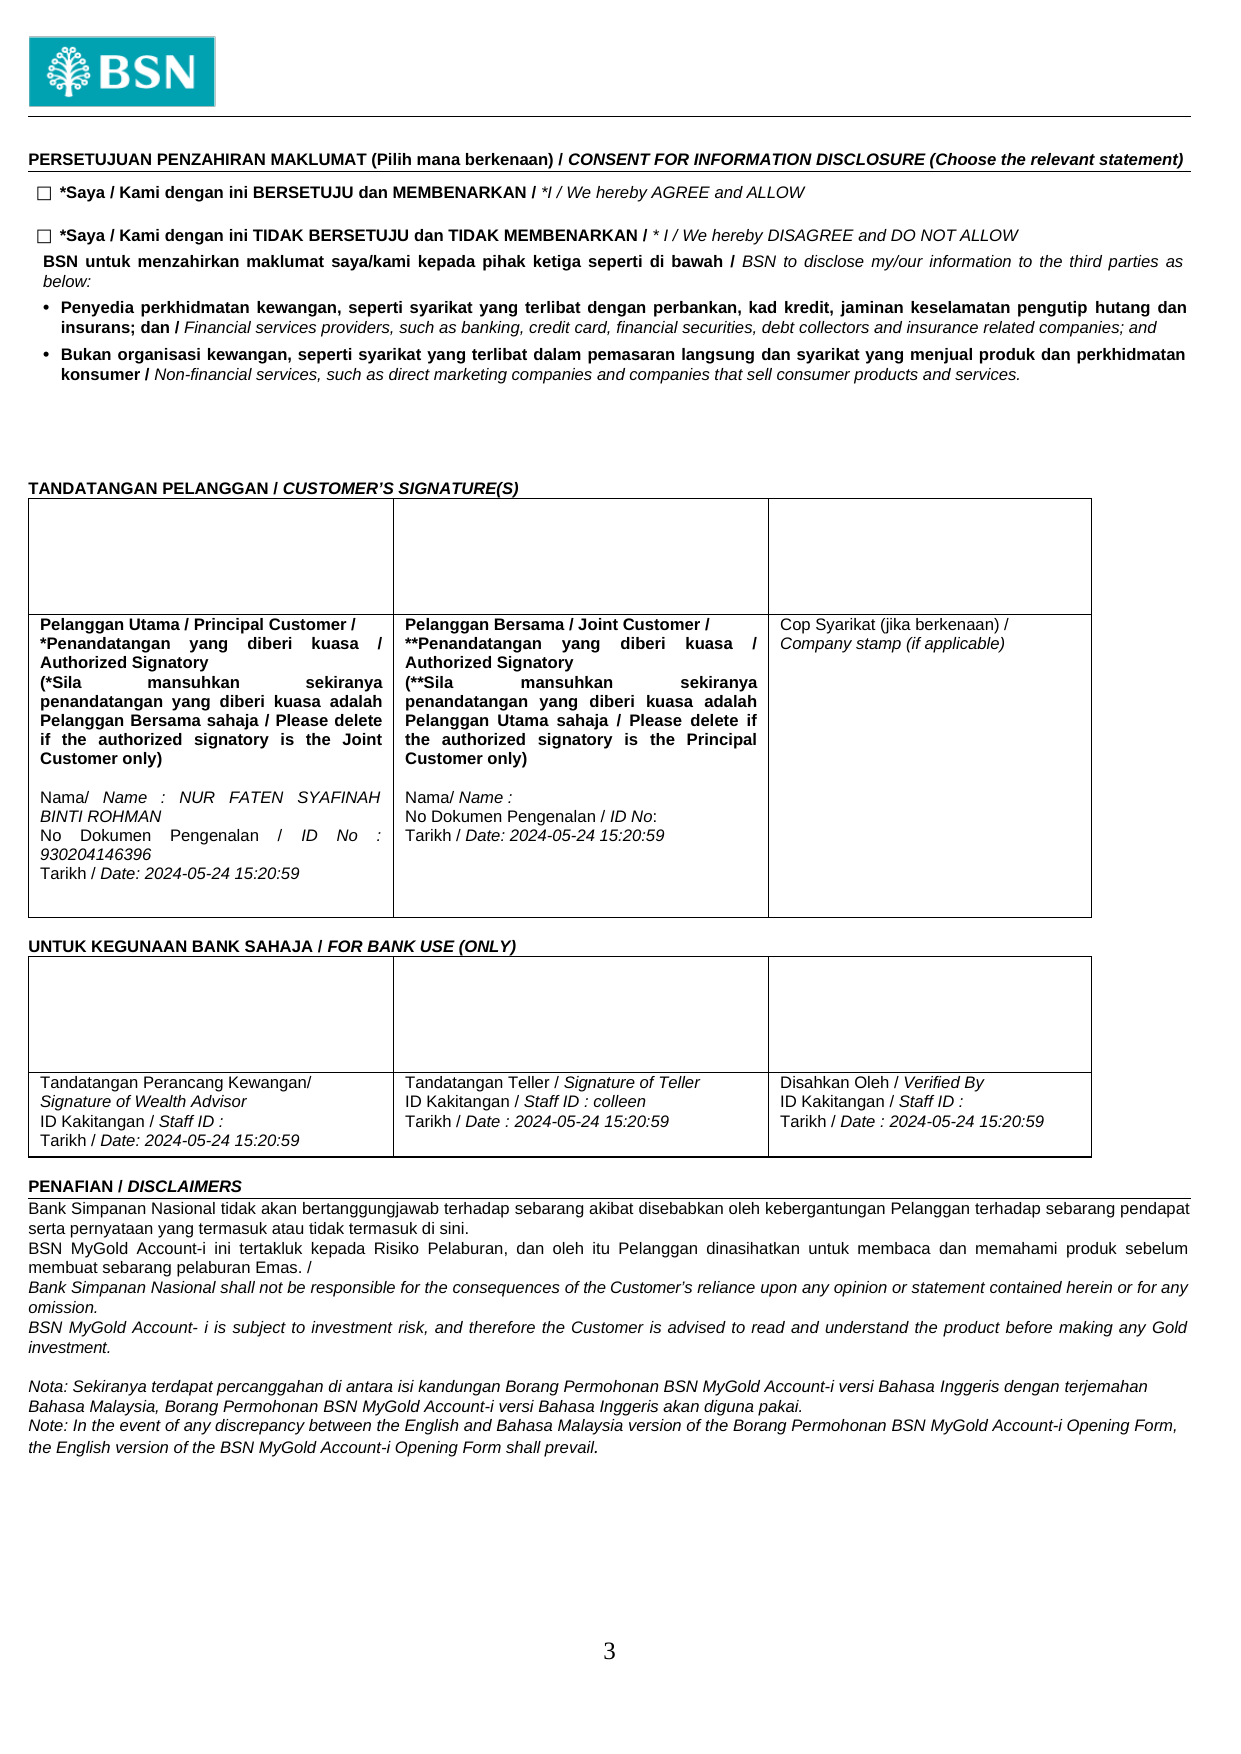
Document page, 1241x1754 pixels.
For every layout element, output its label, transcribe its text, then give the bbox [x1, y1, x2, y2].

table_header [769, 957, 1091, 1072]
table_header [769, 499, 1091, 614]
table_cell Tandatangan Teller / Signature of Teller ID Kakitangan / Staff ID : colleen Tarikh / Date : 2024-05-24 15:20:59 [394, 1073, 768, 1156]
text BSN MyGold Account- i is subject to investment risk, and therefore the Customer is advised to read and understand the product before making any Gold investment. [28, 1318, 1190, 1357]
text Bank Simpanan Nasional tidak akan bertanggungjawab terhadap sebarang akibat disebabkan oleh kebergantungan Pelanggan terhadap sebarang pendapat serta pernyataan yang termasuk atau tidak termasuk di sini. [28, 1199, 1190, 1238]
picture [28, 30, 227, 114]
table_cell Tandatangan Perancang Kewangan/ Signature of Wealth Advisor ID Kakitangan / Staff ID : Tarikh / Date: 2024-05-24 15:20:59 [29, 1073, 393, 1156]
table_header [394, 499, 768, 614]
list *Saya / Kami dengan ini BERSETUJU dan MEMBENARKAN / *I / We hereby AGREE and ALLOW [36, 179, 1191, 203]
text PERSETUJUAN PENZAHIRAN MAKLUMAT (Pilih mana berkenaan) / CONSENT FOR INFORMATION DISCLOSURE (Choose the relevant statement) [28, 150, 1191, 171]
table_cell Pelanggan Bersama / Joint Customer / **Penandatangan yang diberi kuasa / Authorized Signatory (**Sila mansuhkan sekiranya penandatangan yang diberi kuasa adalah Pelanggan Utama sahaja / Please delete if the authorized signatory is the Principal Customer only) Nama/ Name : No Dokumen Pengenalan / ID No: Tarikh / Date: 2024-05-24 15:20:59 [394, 615, 768, 917]
text BSN untuk menzahirkan maklumat saya/kami kepada pihak ketiga seperti di bawah / BSN to disclose my/our information to the third parties as below: [43, 252, 1187, 291]
list *Saya / Kami dengan ini TIDAK BERSETUJU dan TIDAK MEMBENARKAN / * I / We hereby DISAGREE and DO NOT ALLOW [36, 222, 1191, 246]
list Penyedia perkhidmatan kewangan, seperti syarikat yang terlibat dengan perbankan, kad kredit, jaminan keselamatan pengutip hutang dan insurans; dan / Financial services providers, such as banking, credit card, financial securities, debt collectors and insurance related companies; and [43, 297, 1187, 337]
text TANDATANGAN PELANGGAN / CUSTOMER’S SIGNATURE(S) [28, 479, 1191, 498]
table_header [29, 499, 393, 614]
table_cell Pelanggan Utama / Principal Customer / *Penandatangan yang diberi kuasa / Authorized Signatory (*Sila mansuhkan sekiranya penandatangan yang diberi kuasa adalah Pelanggan Bersama sahaja / Please delete if the authorized signatory is the Joint Customer only) Nama/ Name : NUR FATEN SYAFINAH BINTI ROHMAN No Dokumen Pengenalan / ID No : 930204146396 Tarikh / Date: 2024-05-24 15:20:59 [29, 615, 393, 917]
table_cell Disahkan Oleh / Verified By ID Kakitangan / Staff ID : Tarikh / Date : 2024-05-24 15:20:59 [769, 1073, 1091, 1156]
table_cell Cop Syarikat (jika berkenaan) / Company stamp (if applicable) [769, 615, 1091, 917]
text Nota: Sekiranya terdapat percanggahan di antara isi kandungan Borang Permohonan BSN MyGold Account-i versi Bahasa Inggeris dengan terjemahan Bahasa Malaysia, Borang Permohonan BSN MyGold Account-i versi Bahasa Inggeris akan diguna pakai. [28, 1377, 1187, 1416]
text Note: In the event of any discrepancy between the English and Bahasa Malaysia version of the Borang Permohonan BSN MyGold Account-i Opening Form, the English version of the BSN MyGold Account-i Opening Form shall prevail. [28, 1416, 1187, 1459]
table_header [394, 957, 768, 1072]
table_header [29, 957, 393, 1072]
text PENAFIAN / DISCLAIMERS [28, 1177, 1191, 1198]
text Bank Simpanan Nasional shall not be responsible for the consequences of the Customer’s reliance upon any opinion or statement contained herein or for any omission. [28, 1278, 1190, 1317]
list Bukan organisasi kewangan, seperti syarikat yang terlibat dalam pemasaran langsung dan syarikat yang menjual produk dan perkhidmatan konsumer / Non-financial services, such as direct marketing companies and companies that sell consumer products and services. [43, 344, 1187, 384]
text BSN MyGold Account-i ini tertakluk kepada Risiko Pelaburan, dan oleh itu Pelanggan dinasihatkan untuk membaca dan memahami produk sebelum membuat sebarang pelaburan Emas. / [28, 1239, 1190, 1277]
text UNTUK KEGUNAAN BANK SAHAJA / FOR BANK USE (ONLY) [28, 937, 1191, 956]
